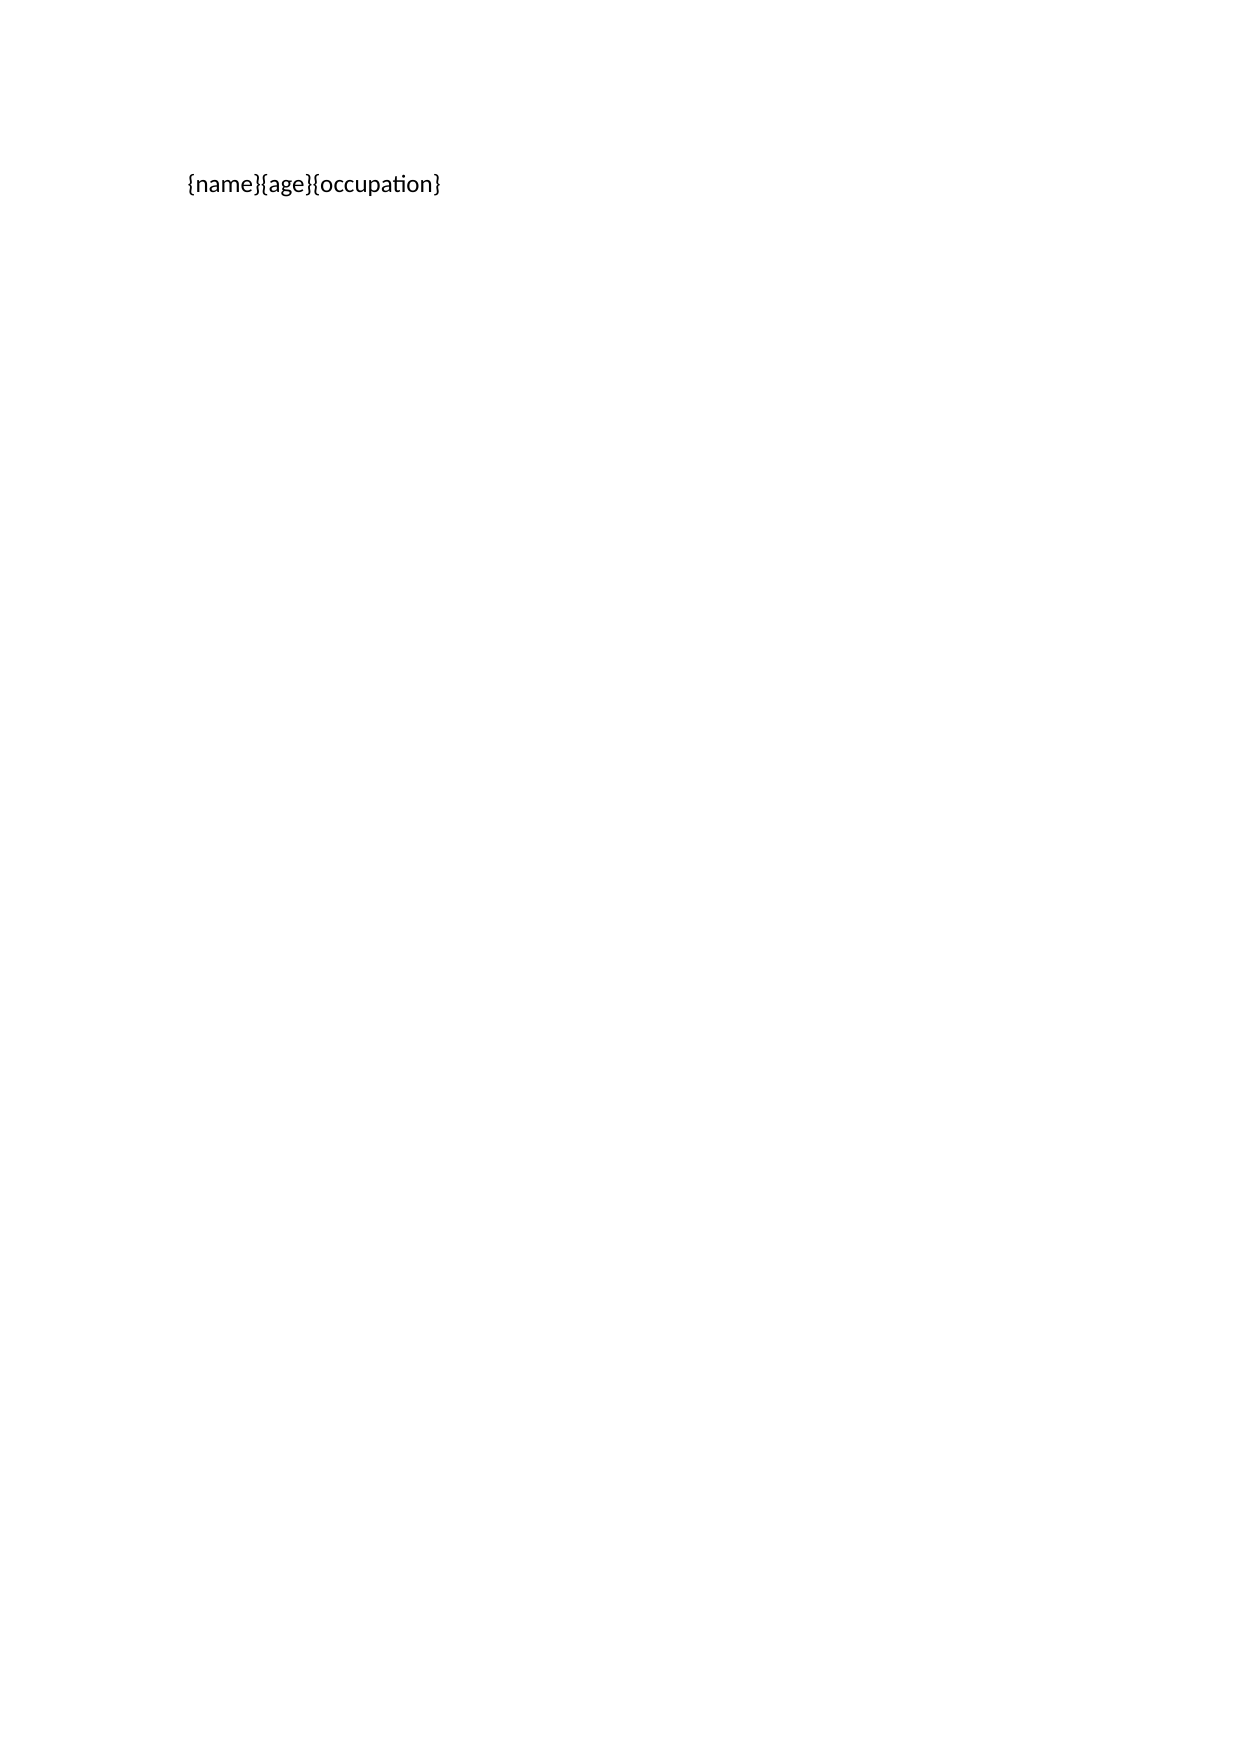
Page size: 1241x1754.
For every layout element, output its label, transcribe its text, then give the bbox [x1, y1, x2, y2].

text {name}{age}{occupation} [187, 164, 1053, 202]
